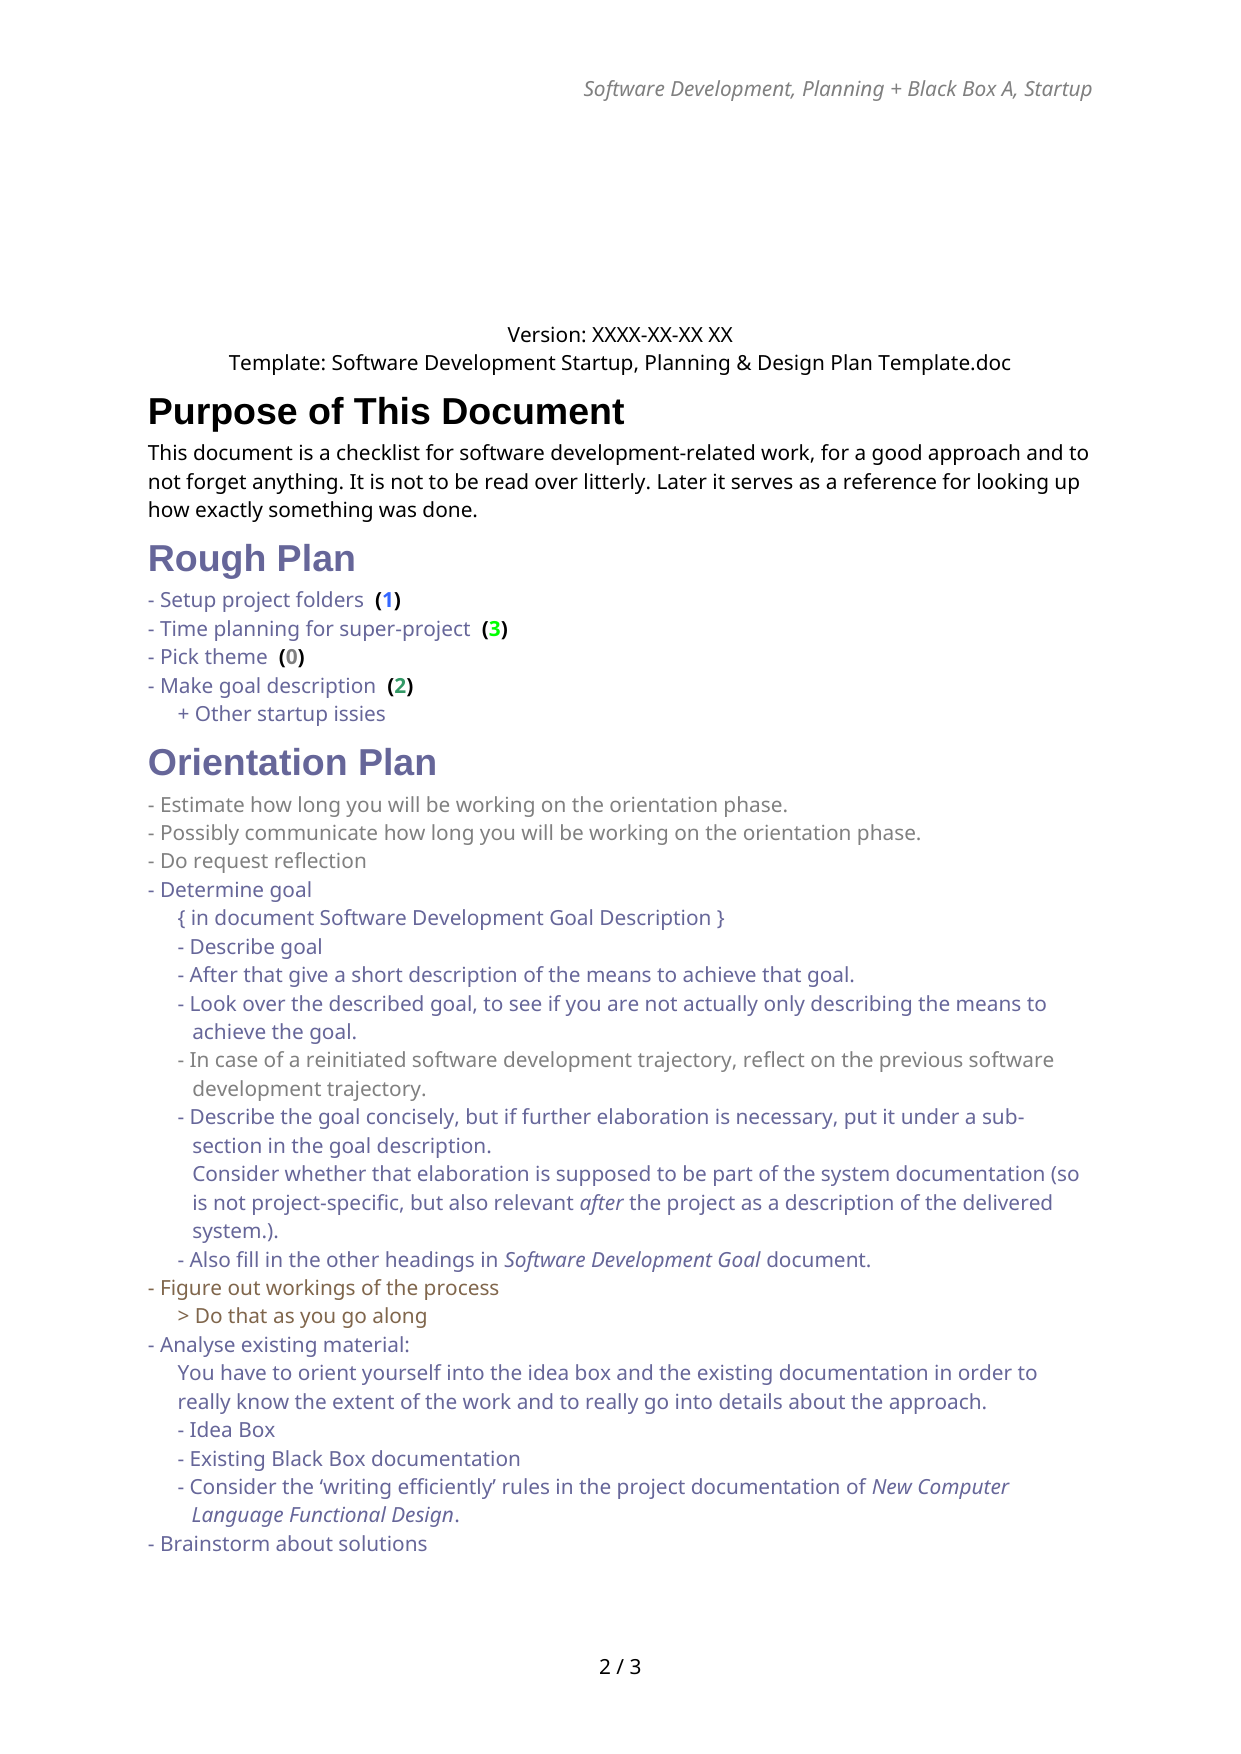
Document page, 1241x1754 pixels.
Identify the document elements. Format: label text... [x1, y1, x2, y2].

text - Idea Box [177, 1415, 1093, 1444]
subtitle Purpose of This Document [148, 389, 1093, 432]
text - Possibly communicate how long you will be working on the orientation phase. [148, 818, 1093, 847]
text - Existing Black Box documentation [177, 1444, 1093, 1472]
text - Setup project folders (1) [148, 586, 1093, 614]
text + Other startup issies [177, 699, 1093, 728]
text - In case of a reinitiated software development trajectory, reflect on the previous software development trajectory. [177, 1046, 1093, 1102]
text - Describe the goal concisely, but if further elaboration is necessary, put it under a sub-section in the goal description. Consider whether that elaboration is supposed to be part of the system documentation (so is not project-specific, but also relevant after the project as a description of the delivered system.). [177, 1102, 1093, 1245]
text - Describe goal [177, 932, 1093, 960]
text - Time planning for super-project (3) [148, 614, 1093, 642]
text - Analyse existing material: [148, 1330, 1093, 1358]
text - Figure out workings of the process [148, 1273, 1093, 1302]
text - Pick theme (0) [148, 642, 1093, 671]
subtitle Rough Plan [148, 536, 1093, 579]
text - Determine goal [148, 875, 1093, 903]
text - Also fill in the other headings in Software Development Goal document. [177, 1245, 1093, 1273]
text You have to orient yourself into the idea box and the existing documentation in order to really know the extent of the work and to really go into details about the approach. [177, 1358, 1093, 1415]
text - Estimate how long you will be working on the orientation phase. [148, 790, 1093, 818]
text - After that give a short description of the means to achieve that goal. [177, 960, 1093, 989]
text Version: XXXX-XX-XX XX [148, 320, 1093, 348]
text - Look over the described goal, to see if you are not actually only describing the means to achieve the goal. [177, 989, 1093, 1046]
text Template: Software Development Startup, Planning & Design Plan Template.doc [148, 348, 1093, 377]
subtitle Orientation Plan [148, 740, 1093, 783]
text { in document Software Development Goal Description } [177, 903, 1093, 932]
text - Make goal description (2) [148, 671, 1093, 699]
text - Do request reflection [148, 847, 1093, 875]
text > Do that as you go along [177, 1302, 1093, 1330]
text - Consider the ‘writing efficiently’ rules in the project documentation of New Computer Language Functional Design. [177, 1472, 1093, 1529]
text This document is a checklist for software development-related work, for a good approach and to not forget anything. It is not to be read over litterly. Later it serves as a reference for looking up how exactly something was done. [148, 438, 1093, 524]
text - Brainstorm about solutions [148, 1529, 1093, 1557]
